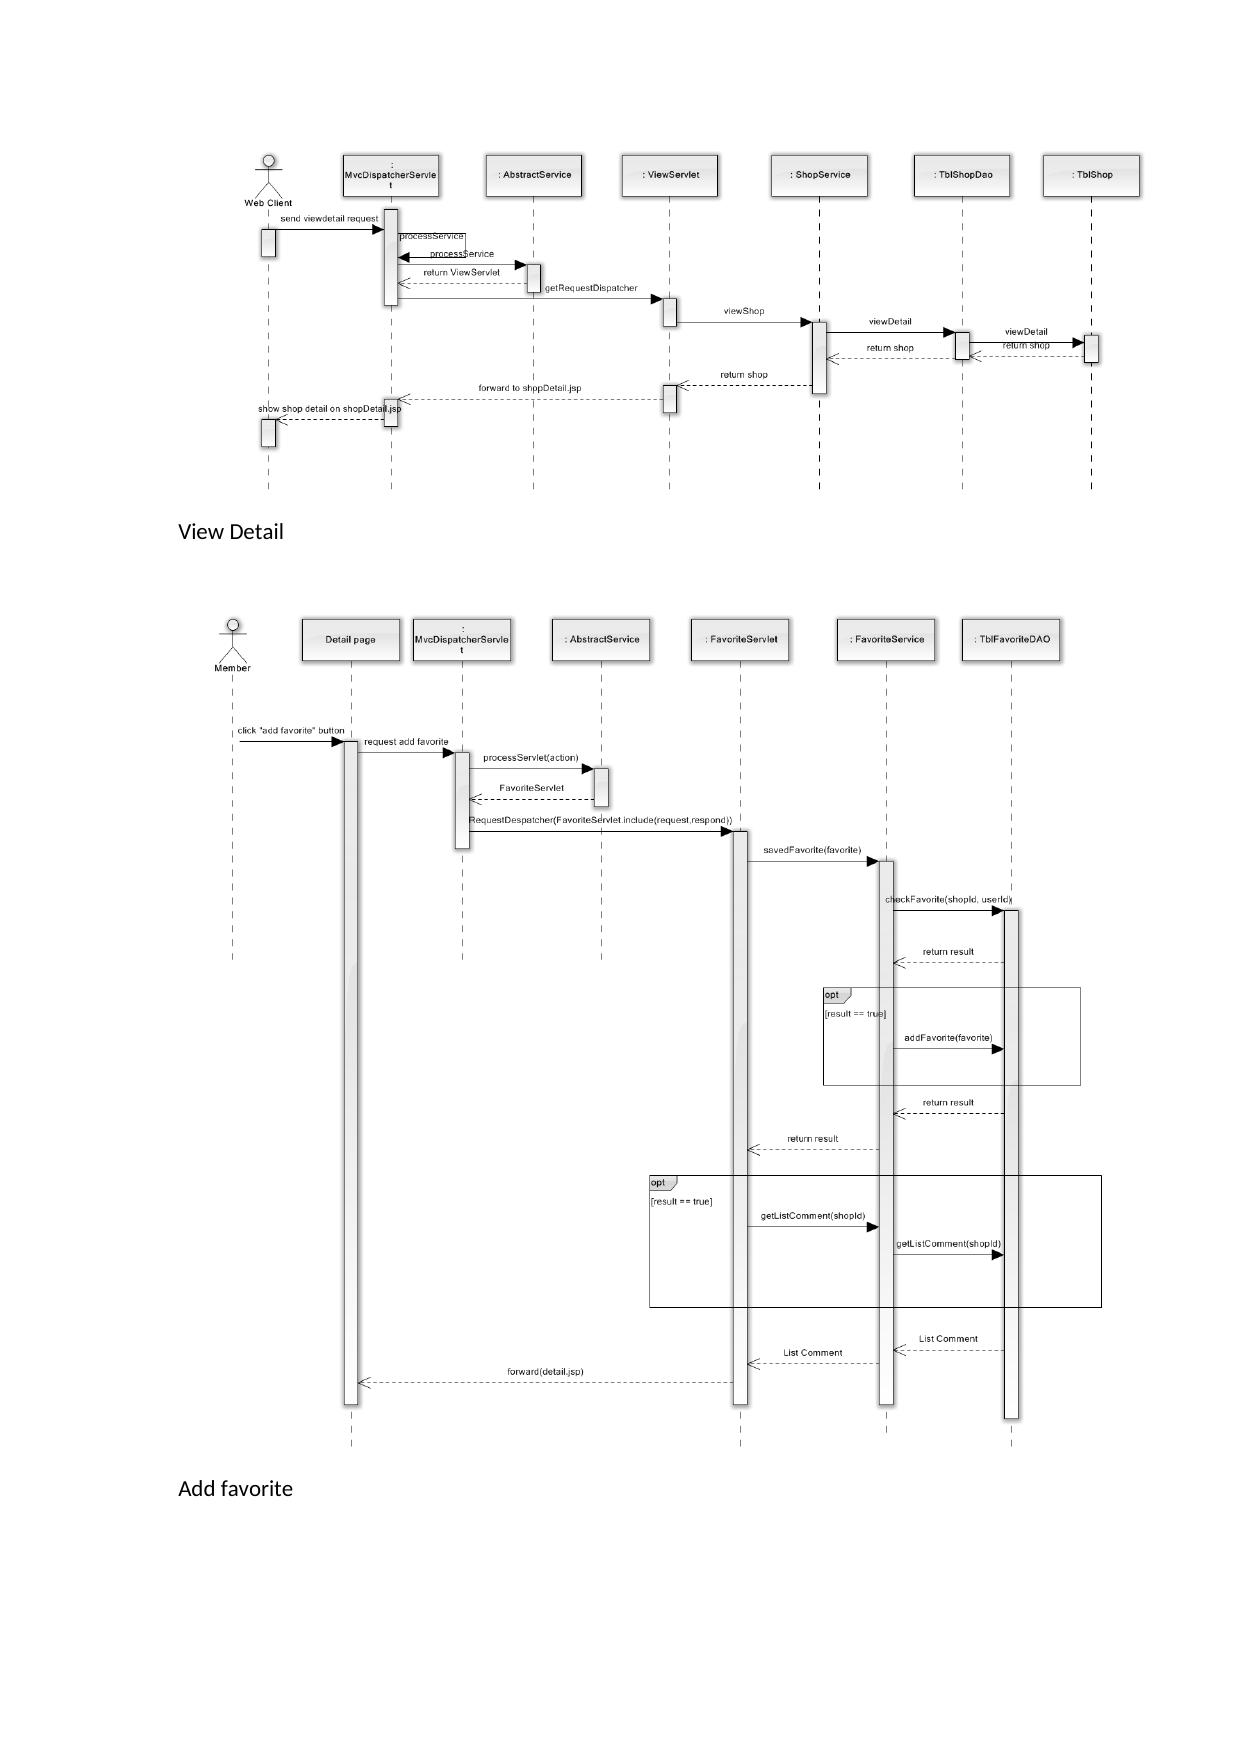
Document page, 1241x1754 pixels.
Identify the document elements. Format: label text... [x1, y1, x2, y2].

list Add favorite [178, 1474, 1090, 1503]
picture [178, 613, 1119, 1471]
picture [215, 150, 1156, 513]
list View Detail [178, 517, 1090, 545]
